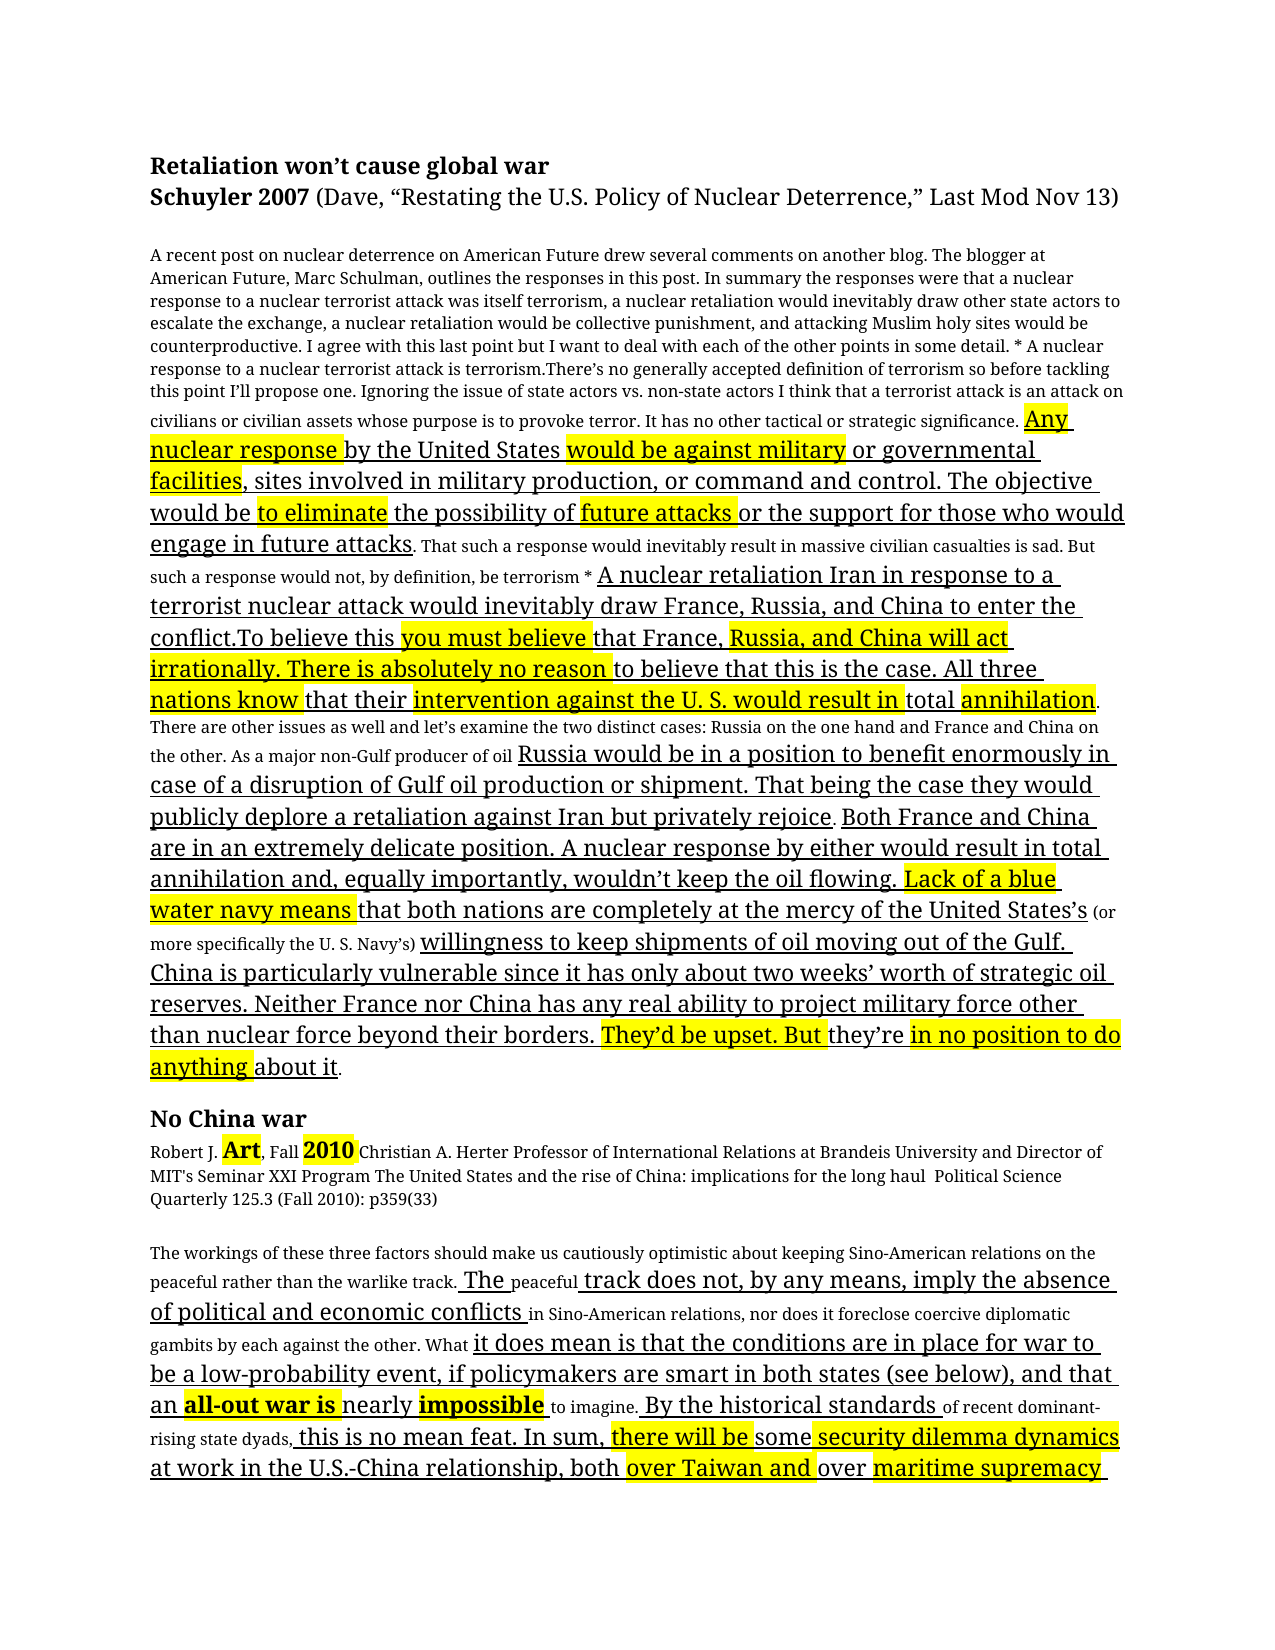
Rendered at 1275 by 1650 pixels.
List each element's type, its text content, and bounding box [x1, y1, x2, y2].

text A recent post on nuclear deterrence on American Future drew several comments on another blog. The blogger at American Future, Marc Schulman, outlines the responses in this post. In summary the responses were that a nuclear response to a nuclear terrorist attack was itself terrorism, a nuclear retaliation would inevitably draw other state actors to escalate the exchange, a nuclear retaliation would be collective punishment, and attacking Muslim holy sites would be counterproductive. I agree with this last point but I want to deal with each of the other points in some detail. * A nuclear response to a nuclear terrorist attack is terrorism.There’s no generally accepted definition of terrorism so before tackling this point I’ll propose one. Ignoring the issue of state actors vs. non-state actors I think that a terrorist attack is an attack on civilians or civilian assets whose purpose is to provoke terror. It has no other tactical or strategic significance. Any nuclear response by the United States would be against military or governmental facilities, sites involved in military production, or command and control. The objective would be to eliminate the possibility of future attacks or the support for those who would engage in future attacks. That such a response would inevitably result in massive civilian casualties is sad. But such a response would not, by definition, be terrorism * A nuclear retaliation Iran in response to a terrorist nuclear attack would inevitably draw France, Russia, and China to enter the conflict.To believe this you must believe that France, Russia, and China will act irrationally. There is absolutely no reason to believe that this is the case. All three nations know that their intervention against the U. S. would result in total annihilation. There are other issues as well and let’s examine the two distinct cases: Russia on the one hand and France and China on the other. As a major non-Gulf producer of oil Russia would be in a position to benefit enormously in case of a disruption of Gulf oil production or shipment. That being the case they would publicly deplore a retaliation against Iran but privately rejoice. Both France and China are in an extremely delicate position. A nuclear response by either would result in total annihilation and, equally importantly, wouldn’t keep the oil flowing. Lack of a blue water navy means that both nations are completely at the mercy of the United States’s (or more specifically the U. S. Navy’s) willingness to keep shipments of oil moving out of the Gulf. China is particularly vulnerable since it has only about two weeks’ worth of strategic oil reserves. Neither France nor China has any real ability to project military force other than nuclear force beyond their borders. They’d be upset. But they’re in no position to do anything about it. [150, 525, 1125, 1082]
text Robert J. Art, Fall 2010 Christian A. Herter Professor of International Relations at Brandeis University and Director of MIT's Seminar XXI Program The United States and the rise of China: implications for the long haul Political Science Quarterly 125.3 (Fall 2010): p359(33) [150, 1134, 1125, 1210]
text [150, 1242, 1125, 1483]
subtitle Retaliation won’t cause global war [150, 150, 1125, 181]
text A recent post on nuclear deterrence on American Future drew several comments on another blog. The blogger at American Future, Marc Schulman, outlines the responses in this post. In summary the responses were that a nuclear response to a nuclear terrorist attack was itself terrorism, a nuclear retaliation would inevitably draw other state actors to escalate the exchange, a nuclear retaliation would be collective punishment, and attacking Muslim holy sites would be counterproductive. I agree with this last point but I want to deal with each of the other points in some detail. * A nuclear response to a nuclear terrorist attack is terrorism.There’s no generally accepted definition of terrorism so before tackling this point I’ll propose one. Ignoring the issue of state actors vs. non-state actors I think that a terrorist attack is an attack on civilians or civilian assets whose purpose is to provoke terror. It has no other tactical or strategic significance. Any nuclear response by the United States would be against military or governmental facilities, sites involved in military production, or command and control. The objective would be to eliminate the possibility of future attacks or the support for those who would engage in future attacks. That such a response would inevitably result in massive civilian casualties is sad. But such a response would not, by definition, be terrorism * A nuclear retaliation Iran in response to a terrorist nuclear attack would inevitably draw France, Russia, and China to enter the conflict.To believe this you must believe that France, Russia, and China will act irrationally. There is absolutely no reason to believe that this is the case. All three nations know that their intervention against the U. S. would result in total annihilation. There are other issues as well and let’s examine the two distinct cases: Russia on the one hand and France and China on the other. As a major non-Gulf producer of oil Russia would be in a position to benefit enormously in case of a disruption of Gulf oil production or shipment. That being the case they would publicly deplore a retaliation against Iran but privately rejoice. Both France and China are in an extremely delicate position. A nuclear response by either would result in total annihilation and, equally importantly, wouldn’t keep the oil flowing. Lack of a blue water navy means that both nations are completely at the mercy of the United States’s (or more specifically the U. S. Navy’s) willingness to keep shipments of oil moving out of the Gulf. China is particularly vulnerable since it has only about two weeks’ worth of strategic oil reserves. Neither France nor China has any real ability to project military force other than nuclear force beyond their borders. They’d be upset. But they’re in no position to do anything about it. [150, 244, 1125, 523]
text Schuyler 2007 (Dave, “Restating the U.S. Policy of Nuclear Deterrence,” Last Mod Nov 13) [150, 181, 1125, 212]
subtitle No China war [150, 1102, 1125, 1134]
